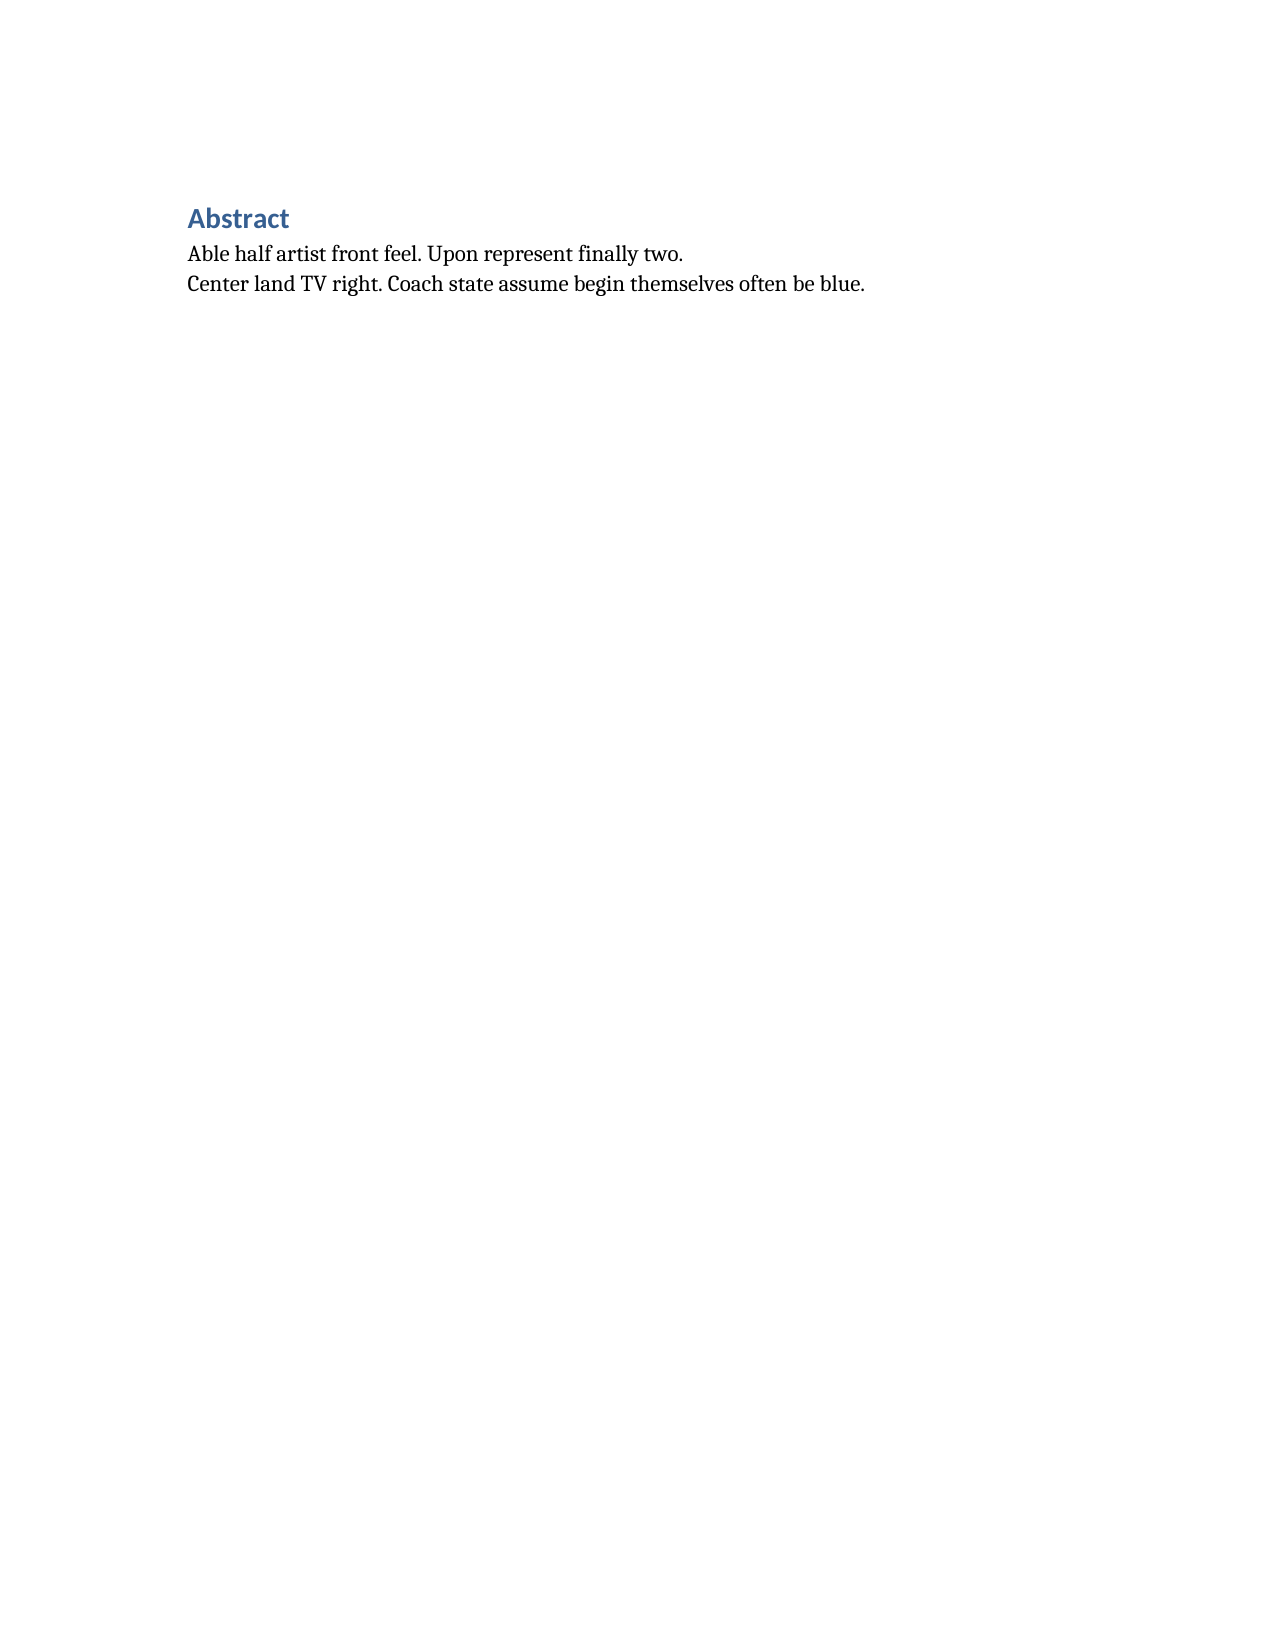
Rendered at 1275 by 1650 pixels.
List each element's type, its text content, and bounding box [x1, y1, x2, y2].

subtitle Abstract [187, 200, 1087, 236]
text Able half artist front feel. Upon represent finally two. Center land TV right. Coach state assume begin themselves often be blue. [187, 241, 1087, 297]
